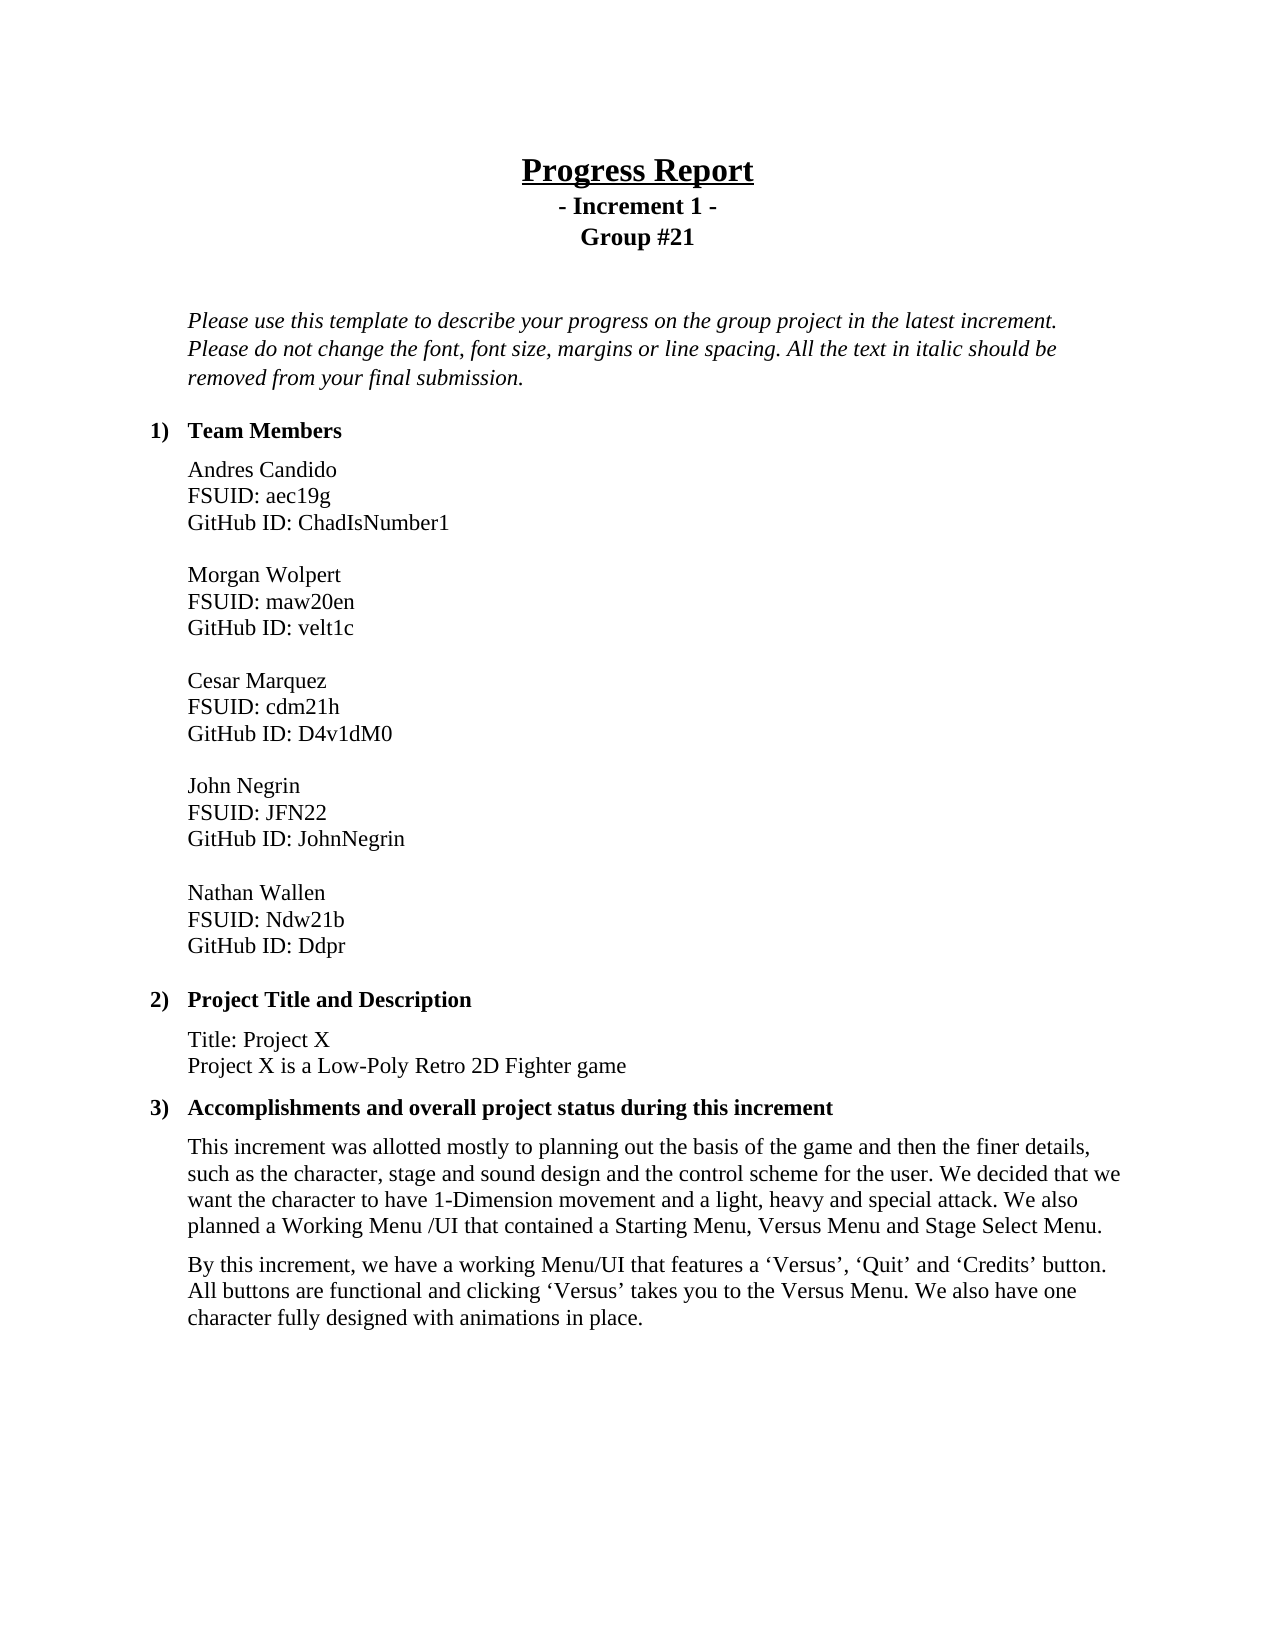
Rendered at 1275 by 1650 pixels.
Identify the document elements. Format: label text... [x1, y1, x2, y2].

list FSUID: Ndw21b [187, 906, 1125, 932]
list Project X is a Low-Poly Retro 2D Fighter game [187, 1052, 1125, 1079]
subtitle Team Members [150, 417, 1125, 443]
list FSUID: maw20en [187, 588, 1125, 614]
text This increment was allotted mostly to planning out the basis of the game and then the finer details, such as the character, stage and sound design and the control scheme for the user. We decided that we want the character to have 1-Dimension movement and a light, heavy and special attack. We also planned a Working Menu /UI that contained a Starting Menu, Versus Menu and Stage Select Menu. [187, 1133, 1125, 1239]
list FSUID: JFN22 [187, 799, 1125, 825]
list GitHub ID: velt1c [187, 614, 1125, 641]
list GitHub ID: JohnNegrin [187, 825, 1125, 851]
list Please use this template to describe your progress on the group project in the latest increment. Please do not change the font, font size, margins or line spacing. All the text in italic should be removed from your final submission. [187, 307, 1125, 390]
list GitHub ID: D4v1dM0 [187, 719, 1125, 746]
list GitHub ID: ChadIsNumber1 [187, 509, 1125, 535]
text By this increment, we have a working Menu/UI that features a ‘Versus’, ‘Quit’ and ‘Credits’ button. All buttons are functional and clicking ‘Versus’ takes you to the Versus Menu. We also have one character fully designed with animations in place. [187, 1251, 1125, 1330]
list Project Title and Description [150, 986, 1125, 1013]
list FSUID: cdm21h [187, 693, 1125, 719]
list John Negrin [187, 772, 1125, 799]
list Accomplishments and overall project status during this increment [150, 1094, 1125, 1121]
list FSUID: aec19g [187, 482, 1125, 509]
list Andres Candido [187, 456, 1125, 482]
list Cesar Marquez [187, 667, 1125, 693]
list Morgan Wolpert [187, 561, 1125, 588]
list Title: Project X [187, 1026, 1125, 1052]
text Group #21 [150, 222, 1125, 251]
list GitHub ID: Ddpr [187, 932, 1125, 958]
text Progress Report [150, 150, 1125, 188]
list Nathan Wallen [187, 879, 1125, 906]
text - Increment 1 - [150, 191, 1125, 220]
